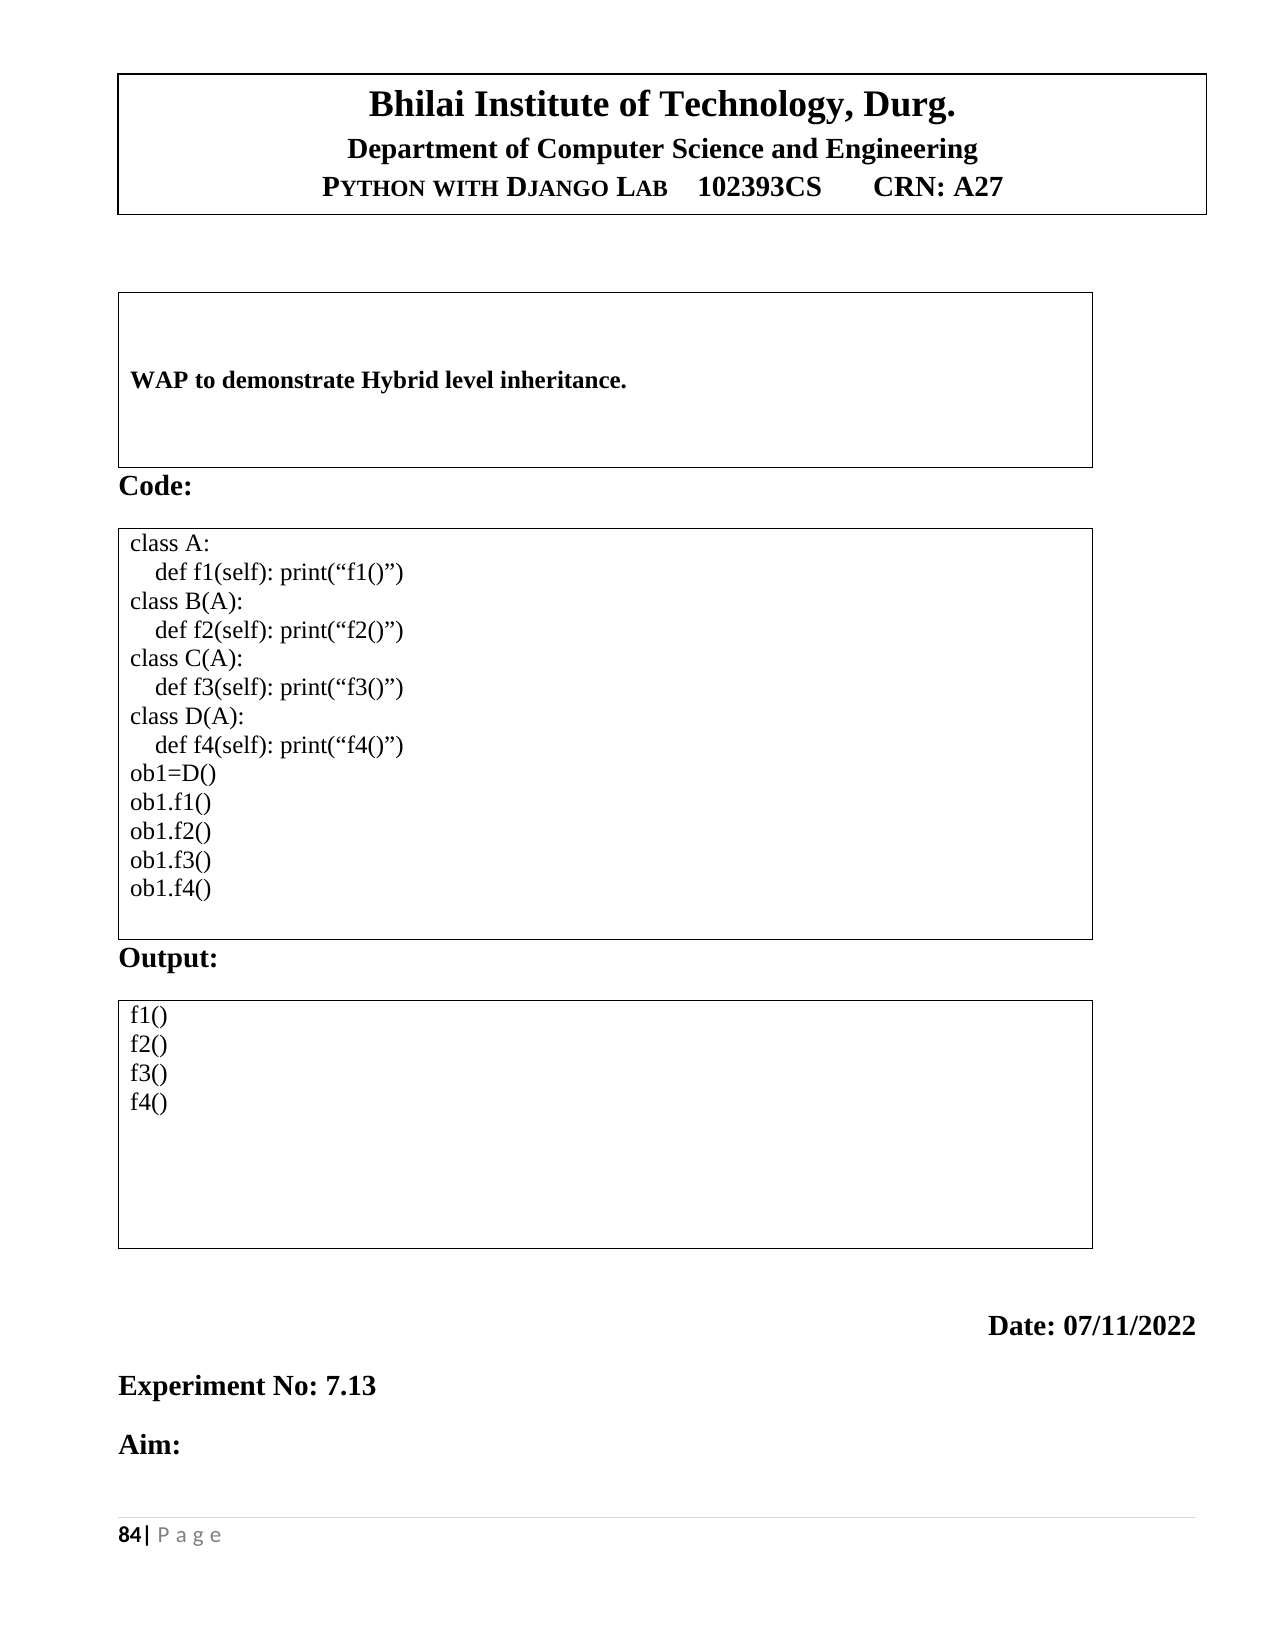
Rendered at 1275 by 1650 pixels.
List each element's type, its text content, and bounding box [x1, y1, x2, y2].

table_header class A: def f1(self): print(“f1()”) class B(A): def f2(self): print(“f2()”) class C(A): def f3(self): print(“f3()”) class D(A): def f4(self): print(“f4()”) ob1=D() ob1.f1() ob1.f2() ob1.f3() ob1.f4() [119, 529, 1092, 939]
text Experiment No: 7.13 [118, 1368, 1196, 1401]
text Date: 07/11/2022 [118, 1308, 1196, 1342]
text Code: [118, 468, 1196, 502]
table_header f1() f2() f3() f4() [119, 1001, 1092, 1248]
text Output: [118, 940, 1196, 974]
text Aim: [118, 1427, 1196, 1461]
table_header WAP to demonstrate Hybrid level inheritance. [119, 293, 1092, 467]
